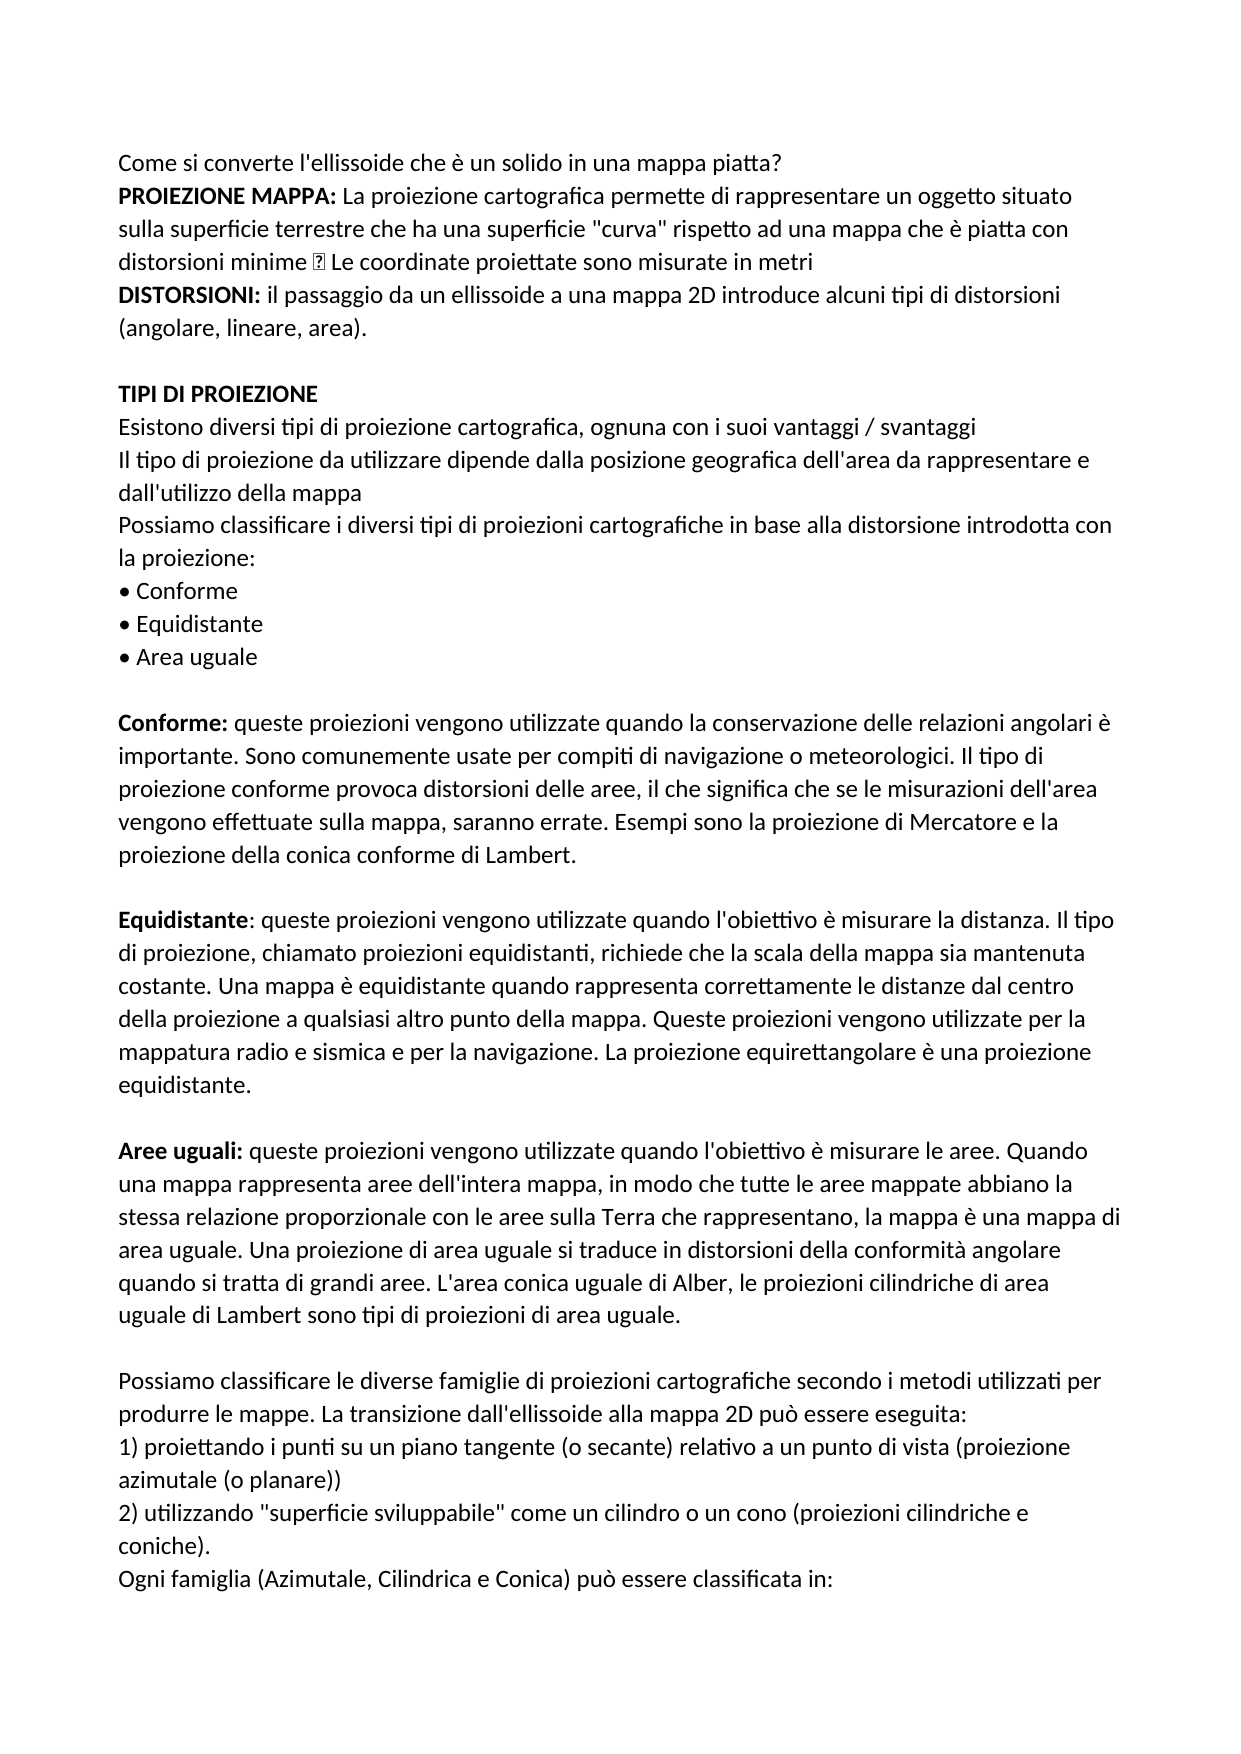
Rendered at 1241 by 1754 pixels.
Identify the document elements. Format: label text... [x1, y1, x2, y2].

text • Area uguale [118, 641, 1122, 672]
text Conforme: queste proiezioni vengono utilizzate quando la conservazione delle relazioni angolari è importante. Sono comunemente usate per compiti di navigazione o meteorologici. Il tipo di proiezione conforme provoca distorsioni delle aree, il che significa che se le misurazioni dell'area vengono effettuate sulla mappa, saranno errate. Esempi sono la proiezione di Mercatore e la proiezione della conica conforme di Lambert. [118, 707, 1122, 869]
text 2) utilizzando "superficie sviluppabile" come un cilindro o un cono (proiezioni cilindriche e coniche). [118, 1497, 1122, 1561]
text Esistono diversi tipi di proiezione cartografica, ognuna con i suoi vantaggi / svantaggi [118, 411, 1122, 441]
text 1) proiettando i punti su un piano tangente (o secante) relativo a un punto di vista (proiezione azimutale (o planare)) [118, 1431, 1122, 1495]
text Ogni famiglia (Azimutale, Cilindrica e Conica) può essere classificata in: [118, 1563, 1122, 1593]
text • Equidistante [118, 608, 1122, 639]
text PROIEZIONE MAPPA: La proiezione cartografica permette di rappresentare un oggetto situato sulla superficie terrestre che ha una superficie "curva" rispetto ad una mappa che è piatta con distorsioni minime  Le coordinate proiettate sono misurate in metri [118, 181, 1122, 277]
text TIPI DI PROIEZIONE [118, 378, 1122, 408]
text Aree uguali: queste proiezioni vengono utilizzate quando l'obiettivo è misurare le aree. Quando una mappa rappresenta aree dell'intera mappa, in modo che tutte le aree mappate abbiano la stessa relazione proporzionale con le aree sulla Terra che rappresentano, la mappa è una mappa di area uguale. Una proiezione di area uguale si traduce in distorsioni della conformità angolare quando si tratta di grandi aree. L'area conica uguale di Alber, le proiezioni cilindriche di area uguale di Lambert sono tipi di proiezioni di area uguale. [118, 1135, 1122, 1330]
text Il tipo di proiezione da utilizzare dipende dalla posizione geografica dell'area da rappresentare e dall'utilizzo della mappa [118, 444, 1122, 507]
text Come si converte l'ellissoide che è un solido in una mappa piatta? [118, 148, 1122, 178]
text DISTORSIONI: il passaggio da un ellissoide a una mappa 2D introduce alcuni tipi di distorsioni (angolare, lineare, area). [118, 279, 1122, 343]
text Possiamo classificare le diverse famiglie di proiezioni cartografiche secondo i metodi utilizzati per produrre le mappe. La transizione dall'ellissoide alla mappa 2D può essere eseguita: [118, 1366, 1122, 1429]
text • Conforme [118, 576, 1122, 606]
text Possiamo classificare i diversi tipi di proiezioni cartografiche in base alla distorsione introdotta con la proiezione: [118, 510, 1122, 573]
text Equidistante: queste proiezioni vengono utilizzate quando l'obiettivo è misurare la distanza. Il tipo di proiezione, chiamato proiezioni equidistanti, richiede che la scala della mappa sia mantenuta costante. Una mappa è equidistante quando rappresenta correttamente le distanze dal centro della proiezione a qualsiasi altro punto della mappa. Queste proiezioni vengono utilizzate per la mappatura radio e sismica e per la navigazione. La proiezione equirettangolare è una proiezione equidistante. [118, 905, 1122, 1100]
